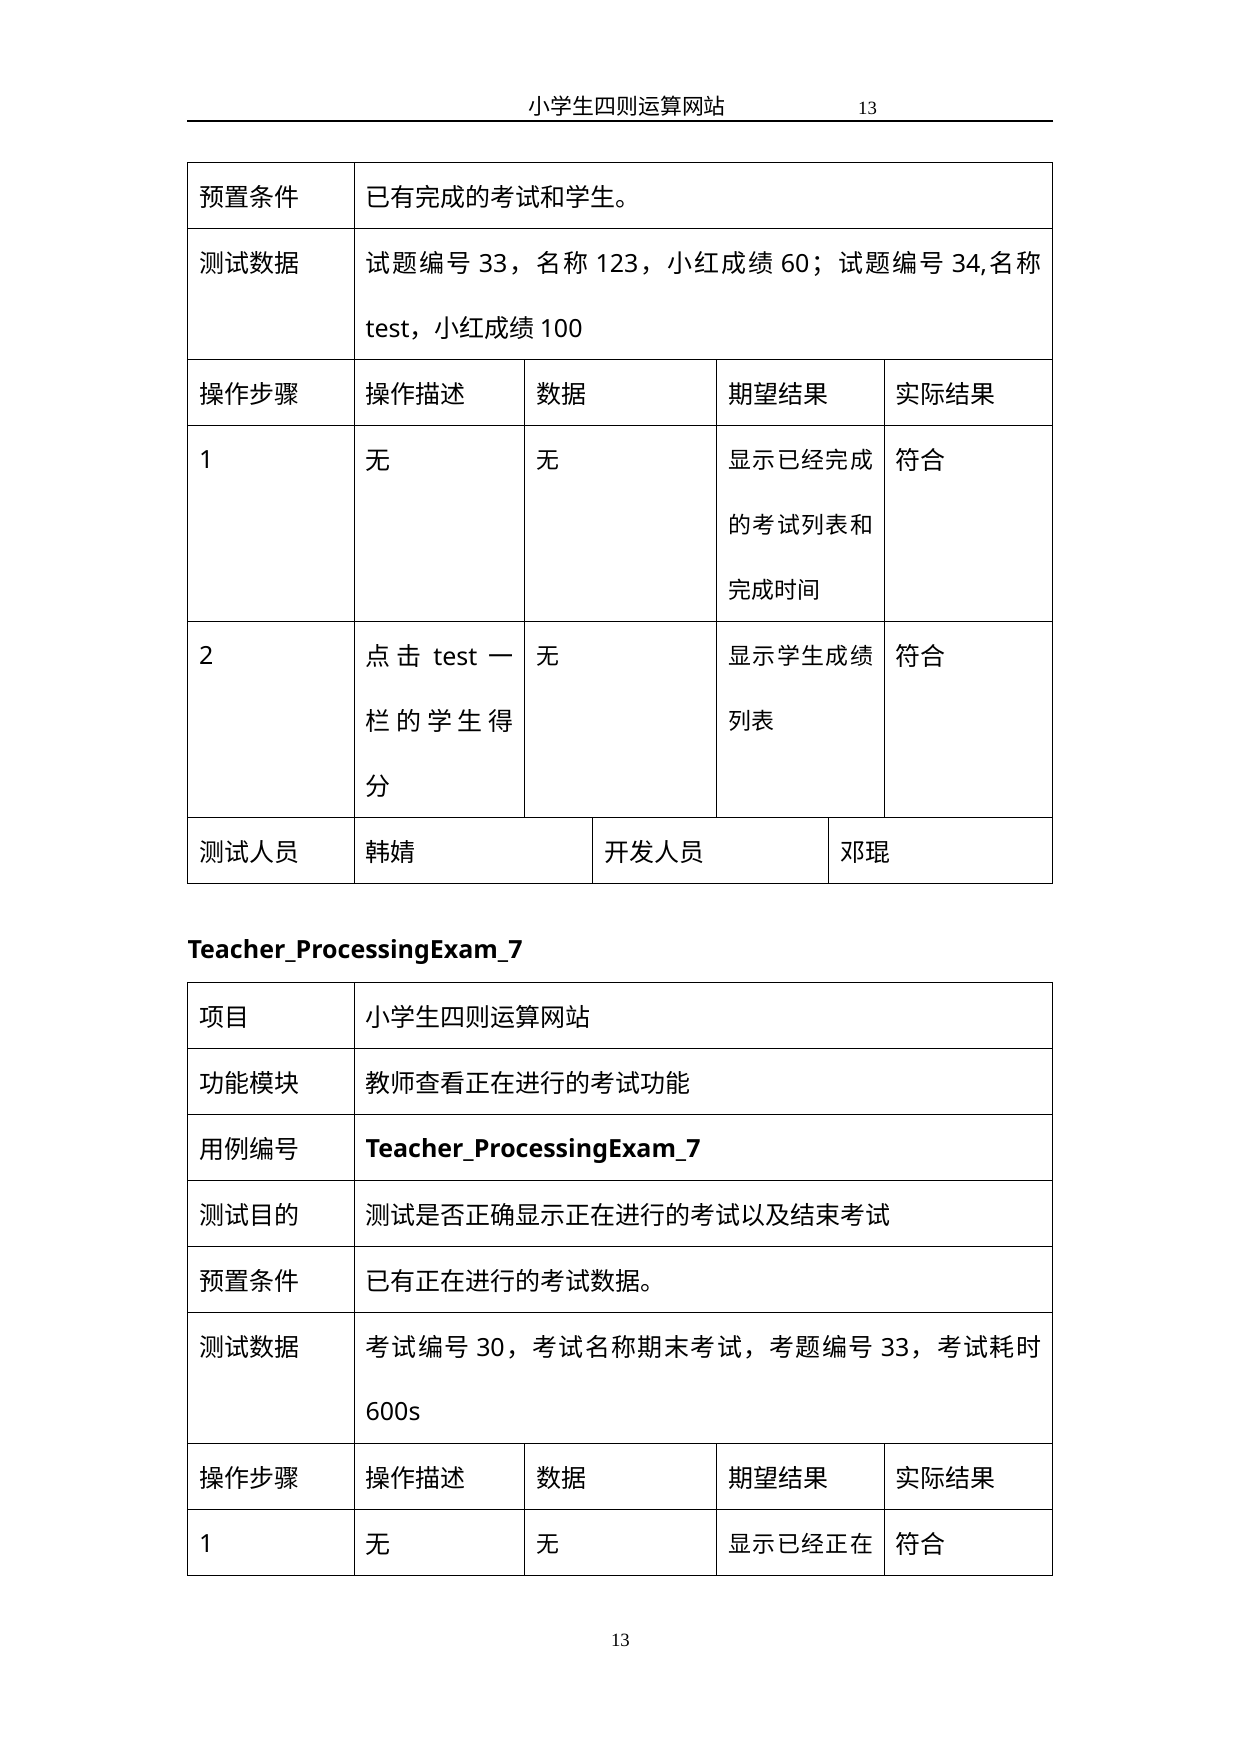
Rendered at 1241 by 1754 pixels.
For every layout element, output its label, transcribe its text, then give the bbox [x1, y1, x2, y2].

table_cell 功能模块 [188, 1049, 354, 1114]
table_cell 测试数据 [188, 229, 354, 359]
table_cell 韩婧 [355, 818, 592, 883]
table_cell 符合 [885, 1510, 1052, 1575]
table_cell 测试是否正确显示正在进行的考试以及结束考试 [355, 1181, 1052, 1246]
table_cell 显示已经完成的考试列表和完成时间 [717, 426, 884, 621]
table_header 项目 [188, 983, 354, 1048]
table_cell 测试目的 [188, 1181, 354, 1246]
table_cell 邓琨 [829, 818, 1052, 883]
table_cell 预置条件 [188, 1247, 354, 1312]
table_cell 已有完成的考试和学生。 [355, 163, 1052, 228]
table_cell 操作描述 [355, 1444, 524, 1509]
table_cell 2 [188, 622, 354, 817]
table_cell 测试数据 [188, 1313, 354, 1443]
table_cell 测试人员 [188, 818, 354, 883]
table_cell 试题编号33，名称123，小红成绩60；试题编号34,名称test，小红成绩100 [355, 229, 1052, 359]
table_cell 无 [525, 1510, 716, 1575]
table_cell 操作描述 [355, 360, 524, 425]
table_cell 无 [525, 622, 716, 817]
table_cell 操作步骤 [188, 1444, 354, 1509]
table_cell 开发人员 [593, 818, 828, 883]
table_cell 实际结果 [885, 360, 1052, 425]
table_cell 点击test一栏的学生得分 [355, 622, 524, 817]
table_cell 符合 [885, 622, 1052, 817]
table_cell 期望结果 [717, 1444, 884, 1509]
table_cell 操作步骤 [188, 360, 354, 425]
table_cell 1 [188, 1510, 354, 1575]
table_cell 符合 [885, 426, 1052, 621]
table_cell 期望结果 [717, 360, 884, 425]
text Teacher_ProcessingExam_7 [187, 917, 1053, 982]
table_cell 实际结果 [885, 1444, 1052, 1509]
table_cell 无 [355, 426, 524, 621]
table_cell 考试编号30，考试名称期末考试，考题编号33，考试耗时600s [355, 1313, 1052, 1443]
table_header 小学生四则运算网站 [355, 983, 1052, 1048]
table_cell 预置条件 [188, 163, 354, 228]
table_cell 教师查看正在进行的考试功能 [355, 1049, 1052, 1114]
table_cell 1 [188, 426, 354, 621]
table_cell 数据 [525, 1444, 716, 1509]
table_cell 无 [355, 1510, 524, 1575]
table_cell Teacher_ProcessingExam_7 [355, 1115, 1052, 1180]
table_cell 显示已经正在考试列表包含编号、名称、考题编号和考试耗时 [717, 1510, 884, 1575]
table_cell 已有正在进行的考试数据。 [355, 1247, 1052, 1312]
table_cell 无 [525, 426, 716, 621]
table_cell 用例编号 [188, 1115, 354, 1180]
table_cell 显示学生成绩列表 [717, 622, 884, 817]
table_cell 数据 [525, 360, 716, 425]
